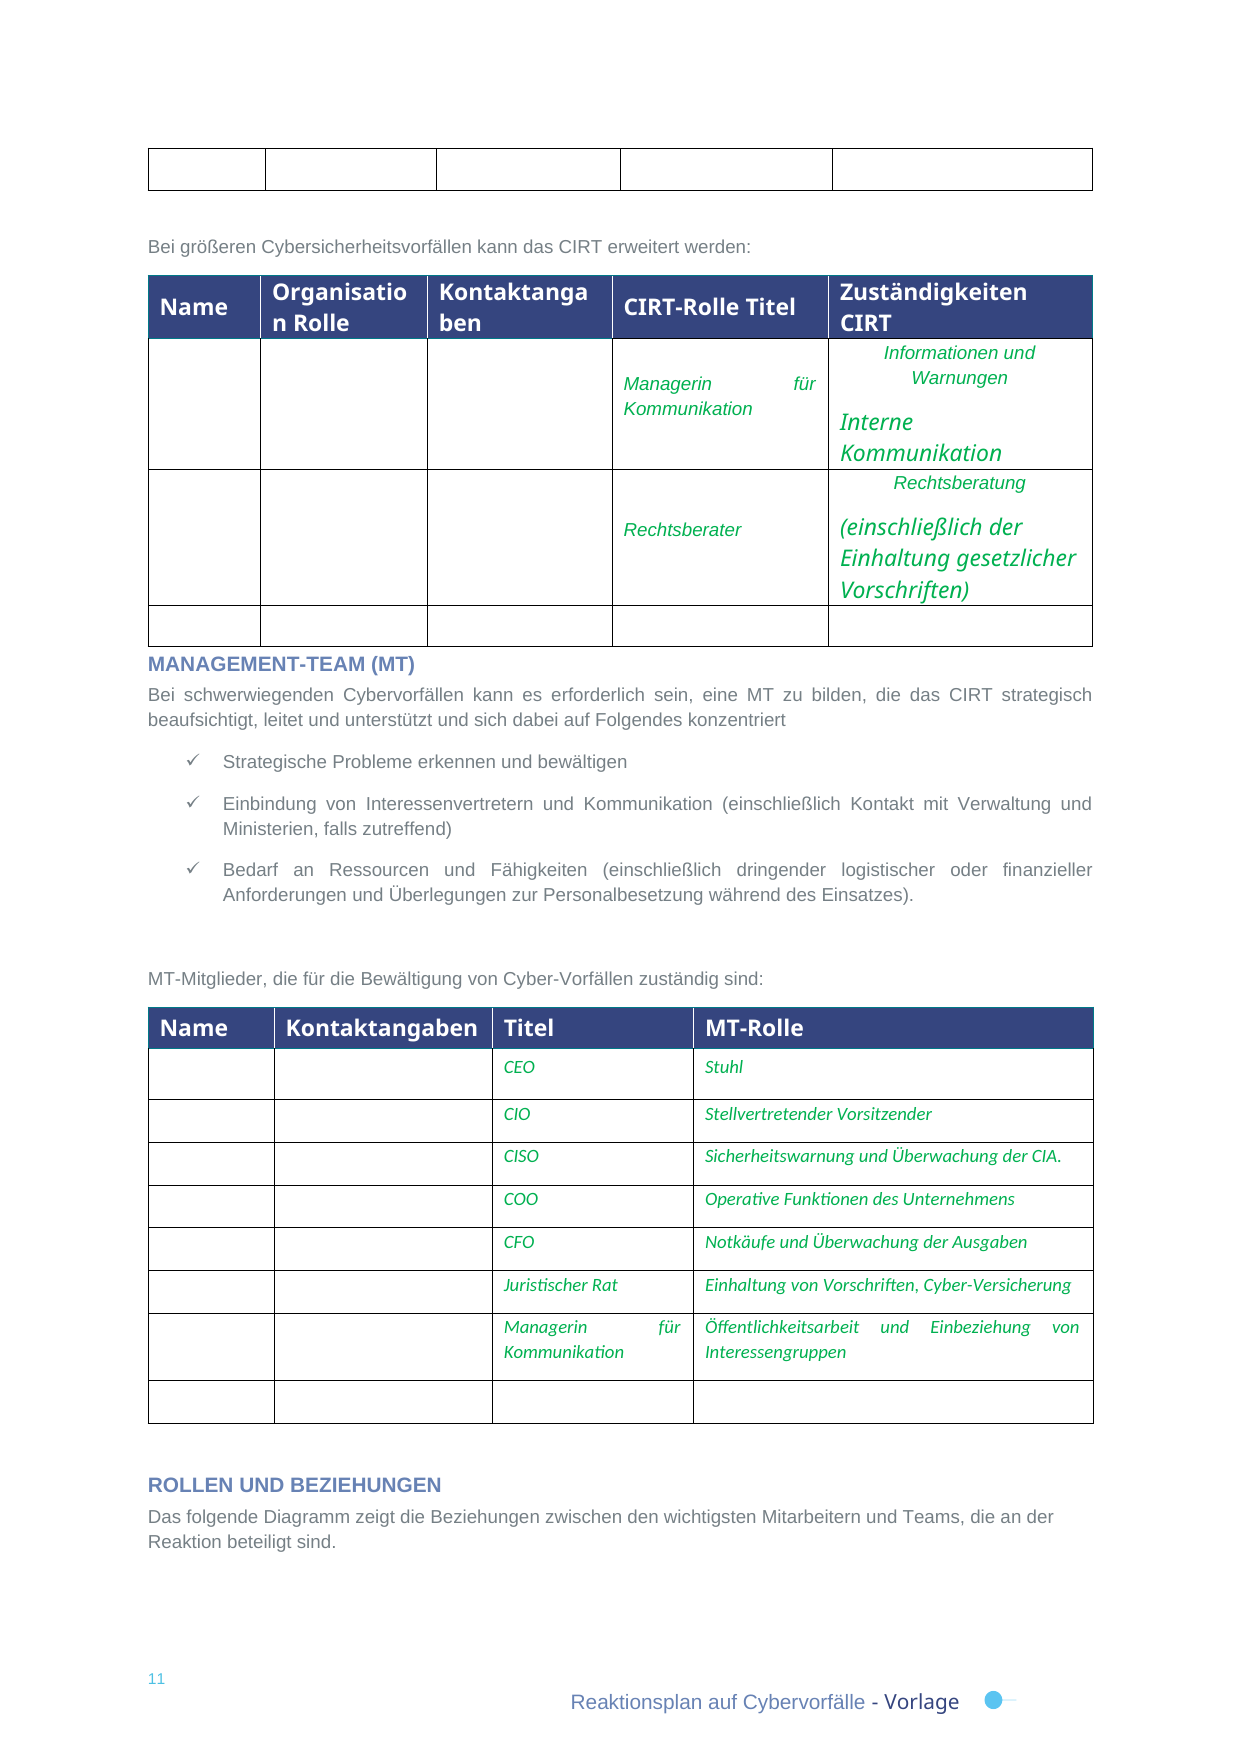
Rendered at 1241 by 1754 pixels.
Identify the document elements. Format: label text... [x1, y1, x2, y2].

table_cell [437, 149, 620, 190]
table_cell [261, 339, 427, 468]
subtitle Rollen und Beziehungen [148, 1473, 1093, 1497]
table_cell [149, 606, 260, 646]
table_cell CISO [493, 1143, 693, 1184]
table_cell Juristischer Rat [493, 1271, 693, 1313]
table_header Titel [493, 1008, 693, 1048]
text MT-Mitglieder, die für die Bewältigung von Cyber-Vorfällen zuständig sind: [148, 965, 1093, 990]
picture [981, 1690, 1020, 1710]
table_cell Stuhl [694, 1049, 1093, 1099]
subtitle Management-Team (MT) [148, 651, 1093, 675]
table_cell [275, 1186, 492, 1227]
list Einbindung von Interessenvertretern und Kommunikation (einschließlich Kontakt mit Verwaltung und Ministerien, falls zutreffend) [185, 790, 1093, 840]
list Strategische Probleme erkennen und bewältigen [185, 748, 1093, 773]
table_cell CEO [493, 1049, 693, 1099]
table_cell [613, 606, 828, 646]
table_cell [261, 470, 427, 605]
list Bedarf an Ressourcen und Fähigkeiten (einschließlich dringender logistischer oder finanzieller Anforderungen und Überlegungen zur Personalbesetzung während des Einsatzes). [185, 857, 1093, 907]
table_cell [266, 149, 436, 190]
table_cell [261, 606, 427, 646]
text Das folgende Diagramm zeigt die Beziehungen zwischen den wichtigsten Mitarbeitern und Teams, die an der Reaktion beteiligt sind. [148, 1503, 1093, 1553]
table_cell [149, 1100, 274, 1142]
table_cell CFO [493, 1228, 693, 1270]
table_header Kontaktangaben [275, 1008, 492, 1048]
table_cell [149, 1228, 274, 1270]
table_cell [149, 1381, 274, 1423]
table_cell [275, 1271, 492, 1313]
table_cell [275, 1228, 492, 1270]
table_cell [428, 606, 612, 646]
table_cell [275, 1100, 492, 1142]
table_cell [149, 1143, 274, 1184]
table_header Kontaktangaben [428, 276, 612, 338]
table_cell [149, 1186, 274, 1227]
table_cell CIO [493, 1100, 693, 1142]
table_cell [275, 1381, 492, 1423]
table_cell Öffentlichkeitsarbeit und Einbeziehung von Interessengruppen [694, 1314, 1093, 1380]
table_cell Rechtsberatung (einschließlich der Einhaltung gesetzlicher Vorschriften) [829, 470, 1092, 605]
table_cell [149, 1049, 274, 1099]
table_cell [275, 1049, 492, 1099]
text Bei größeren Cybersicherheitsvorfällen kann das CIRT erweitert werden: [148, 233, 1093, 258]
table_cell Notkäufe und Überwachung der Ausgaben [694, 1228, 1093, 1270]
table_cell [275, 1143, 492, 1184]
table_cell [493, 1381, 693, 1423]
table_cell [149, 149, 265, 190]
table_cell Einhaltung von Vorschriften, Cyber-Versicherung [694, 1271, 1093, 1313]
table_cell [149, 339, 260, 468]
table_header Name [149, 276, 260, 338]
table_cell Managerin für Kommunikation [493, 1314, 693, 1380]
table_cell Informationen und Warnungen Interne Kommunikation [829, 339, 1092, 468]
table_cell Rechtsberater [613, 470, 828, 605]
table_cell Stellvertretender Vorsitzender [694, 1100, 1093, 1142]
table_header Zuständigkeiten CIRT [829, 276, 1092, 338]
table_cell Managerin für Kommunikation [613, 339, 828, 468]
table_cell Sicherheitswarnung und Überwachung der CIA. [694, 1143, 1093, 1184]
table_cell COO [493, 1186, 693, 1227]
table_header Organisation Rolle [261, 276, 427, 338]
table_cell [428, 339, 612, 468]
table_cell Operative Funktionen des Unternehmens [694, 1186, 1093, 1227]
text Bei schwerwiegenden Cybervorfällen kann es erforderlich sein, eine MT zu bilden, die das CIRT strategisch beaufsichtigt, leitet und unterstützt und sich dabei auf Folgendes konzentriert [148, 682, 1093, 732]
table_cell [149, 470, 260, 605]
table_cell [829, 606, 1092, 646]
table_cell [149, 1271, 274, 1313]
table_cell [833, 149, 1092, 190]
table_header CIRT-Rolle Titel [613, 276, 828, 338]
table_header Name [149, 1008, 274, 1048]
table_cell [149, 1314, 274, 1380]
table_header MT-Rolle [694, 1008, 1093, 1048]
table_cell [694, 1381, 1093, 1423]
table_cell [275, 1314, 492, 1380]
table_cell [621, 149, 832, 190]
table_cell [428, 470, 612, 605]
